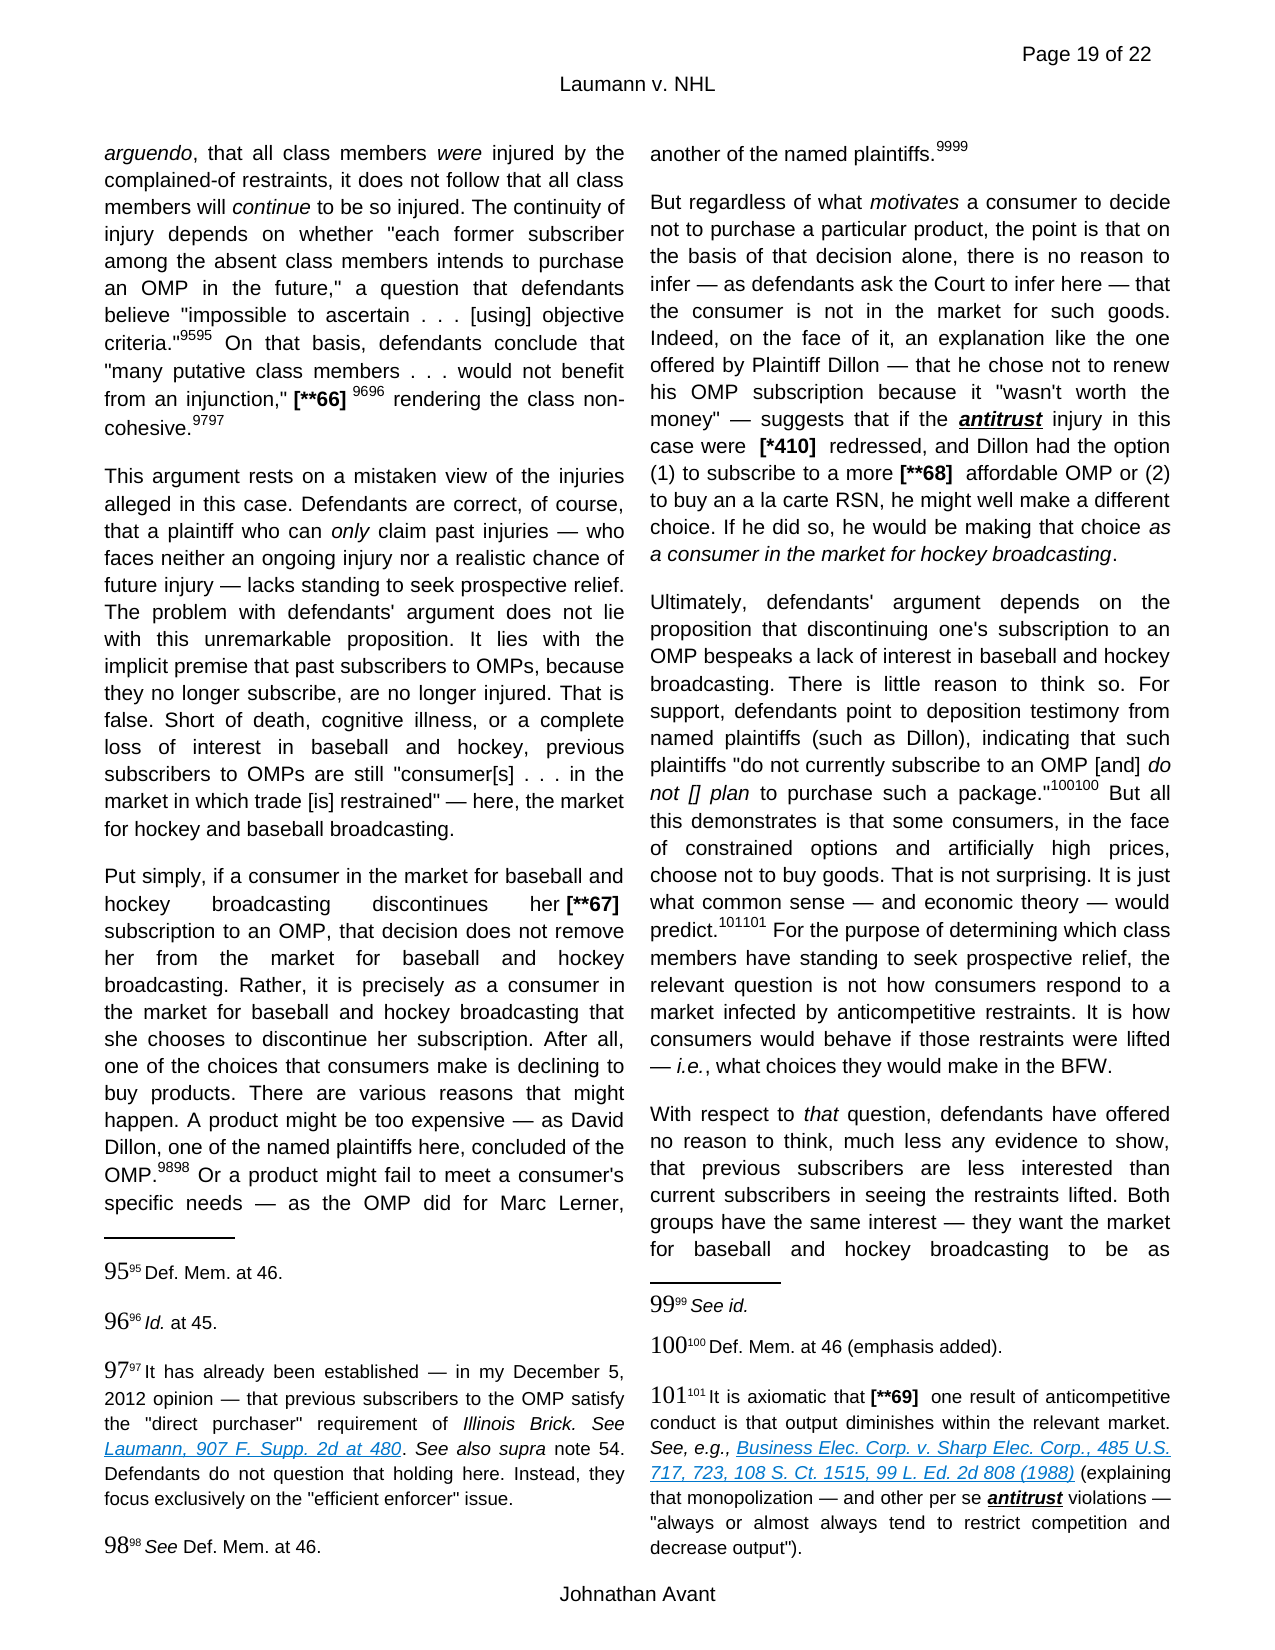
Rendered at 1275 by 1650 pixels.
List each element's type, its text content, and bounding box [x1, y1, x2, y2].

text Ultimately, defendants' argument depends on the proposition that discontinuing one's subscription to an OMP bespeaks a lack of interest in baseball and hockey broadcasting. There is little reason to think so. For support, defendants point to deposition testimony from named plaintiffs (such as Dillon), indicating that such plaintiffs "do not currently subscribe to an OMP [and] do not [] plan to purchase such a package."100 But all this demonstrates is that some consumers, in the face of constrained options and artificially high prices, choose not to buy goods. That is not surprising. It is just what common sense — and economic theory — would predict.101 For the purpose of determining which class members have standing to seek prospective relief, the relevant question is not how consumers respond to a market infected by anticompetitive restraints. It is how consumers would behave if those restraints were lifted — i.e., what choices they would make in the BFW. [650, 587, 1171, 1078]
text Put simply, if a consumer in the market for baseball and hockey broadcasting discontinues her [**67] subscription to an OMP, that decision does not remove her from the market for baseball and hockey broadcasting. Rather, it is precisely as a consumer in the market for baseball and hockey broadcasting that she chooses to discontinue her subscription. After all, one of the choices that consumers make is declining to buy products. There are various reasons that might happen. A product might be too expensive — as David Dillon, one of the named plaintiffs here, concluded of the OMP.98 Or a product might fail to meet a consumer's specific needs — as the OMP did for Marc Lerner, another of the named plaintiffs.99 [104, 861, 625, 1215]
text But regardless of what motivates a consumer to decide not to purchase a particular product, the point is that on the basis of that decision alone, there is no reason to infer — as defendants ask the Court to infer here — that the consumer is not in the market for such goods. Indeed, on the face of it, an explanation like the one offered by Plaintiff Dillon — that he chose not to renew his OMP subscription because it "wasn't worth the money" — suggests that if the antitrust injury in this case were [*410] redressed, and Dillon had the option (1) to subscribe to a more [**68] affordable OMP or (2) to buy an a la carte RSN, he might well make a different choice. If he did so, he would be making that choice as a consumer in the market for hockey broadcasting. [650, 187, 1171, 566]
text This argument rests on a mistaken view of the injuries alleged in this case. Defendants are correct, of course, that a plaintiff who can only claim past injuries — who faces neither an ongoing injury nor a realistic chance of future injury — lacks standing to seek prospective relief. The problem with defendants' argument does not lie with this unremarkable proposition. It lies with the implicit premise that past subscribers to OMPs, because they no longer subscribe, are no longer injured. That is false. Short of death, cognitive illness, or a complete loss of interest in baseball and hockey, previous subscribers to OMPs are still "consumer[s] . . . in the market in which trade [is] restrained" — here, the market for hockey and baseball broadcasting. [104, 461, 625, 840]
